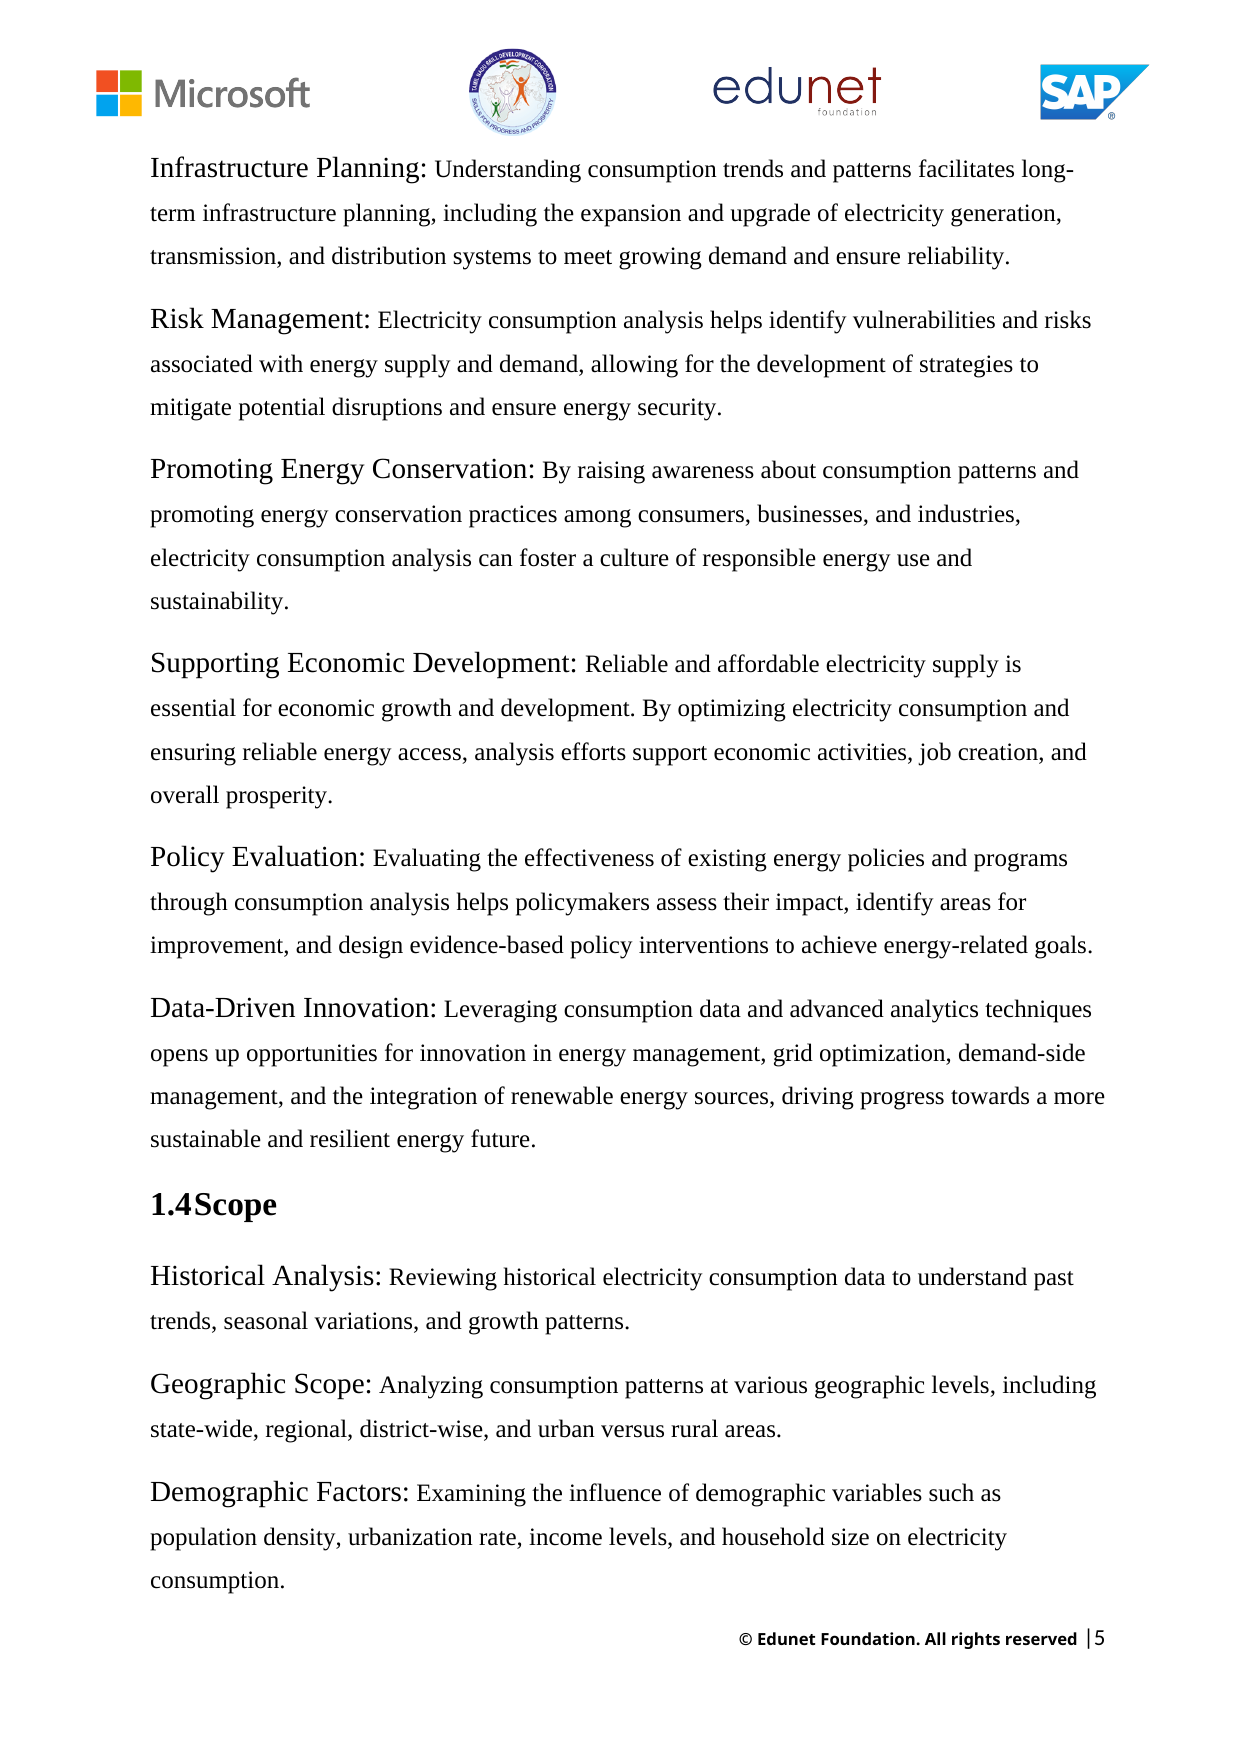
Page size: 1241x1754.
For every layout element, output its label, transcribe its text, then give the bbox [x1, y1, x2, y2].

text Historical Analysis: Reviewing historical electricity consumption data to understand past trends, seasonal variations, and growth patterns. [150, 1258, 1105, 1335]
text Risk Management: Electricity consumption analysis helps identify vulnerabilities and risks associated with energy supply and demand, allowing for the development of strategies to mitigate potential disruptions and ensure energy security. [150, 301, 1105, 421]
text Geographic Scope: Analyzing consumption patterns at various geographic levels, including state-wide, regional, district-wise, and urban versus rural areas. [150, 1366, 1105, 1443]
text Policy Evaluation: Evaluating the effectiveness of existing energy policies and programs through consumption analysis helps policymakers assess their impact, identify areas for improvement, and design evidence-based policy interventions to achieve energy-related goals. [150, 839, 1105, 959]
picture [1039, 63, 1151, 121]
picture [91, 65, 316, 121]
text Data-Driven Innovation: Leveraging consumption data and advanced analytics techniques opens up opportunities for innovation in energy management, grid optimization, demand-side management, and the integration of renewable energy sources, driving progress towards a more sustainable and resilient energy future. [150, 990, 1105, 1153]
text Promoting Energy Conservation: By raising awareness about consumption patterns and promoting energy conservation practices among consumers, businesses, and industries, electricity consumption analysis can foster a culture of responsible energy use and sustainability. [150, 452, 1105, 614]
picture [706, 60, 889, 122]
text Supporting Economic Development: Reliable and affordable electricity supply is essential for economic growth and development. By optimizing electricity consumption and ensuring reliable energy access, analysis efforts support economic activities, job creation, and overall prosperity. [150, 646, 1105, 808]
picture [466, 45, 558, 137]
list Scope [150, 1184, 1105, 1223]
text Demographic Factors: Examining the influence of demographic variables such as population density, urbanization rate, income levels, and household size on electricity consumption. [150, 1474, 1105, 1594]
text Infrastructure Planning: Understanding consumption trends and patterns facilitates long-term infrastructure planning, including the expansion and upgrade of electricity generation, transmission, and distribution systems to meet growing demand and ensure reliability. [150, 150, 1105, 270]
